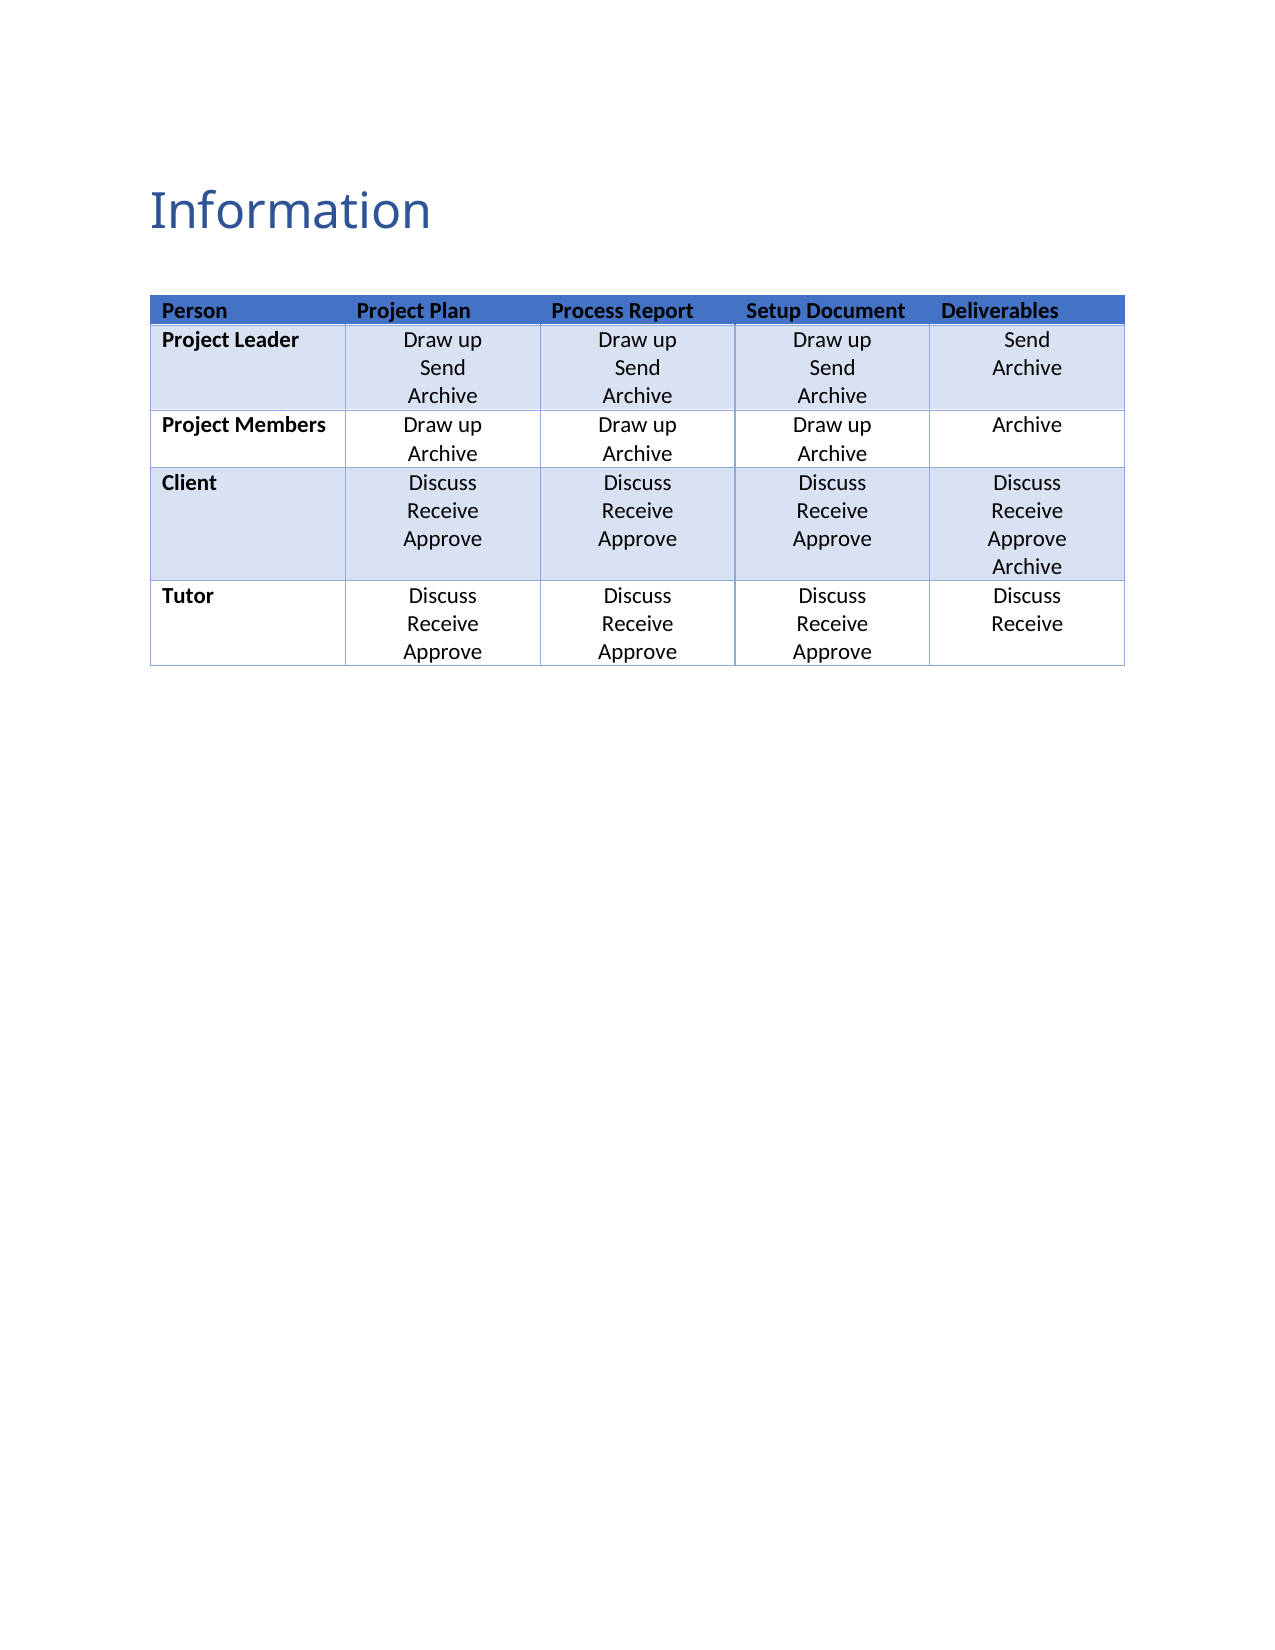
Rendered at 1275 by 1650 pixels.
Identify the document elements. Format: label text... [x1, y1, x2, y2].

table_cell Project Leader [151, 326, 345, 409]
table_header Setup Document [736, 296, 929, 324]
table_cell Draw up Send Archive [541, 326, 734, 409]
table_cell Draw up Archive [346, 411, 540, 467]
table_header Process Report [541, 296, 734, 324]
table_cell Archive [930, 411, 1124, 467]
table_cell Draw up Send Archive [346, 326, 540, 409]
table_cell Discuss Receive Approve [346, 581, 540, 665]
table_header Deliverables [930, 296, 1124, 324]
table_cell Discuss Receive Approve [736, 468, 929, 580]
table_cell Send Archive [930, 326, 1124, 409]
table_cell Draw up Archive [541, 411, 734, 467]
table_cell Discuss Receive Approve [541, 581, 734, 665]
table_cell Client [151, 468, 345, 580]
table_cell Draw up Archive [736, 411, 929, 467]
table_header Project Plan [346, 296, 540, 324]
table_cell Discuss Receive Approve [541, 468, 734, 580]
table_cell Discuss Receive Approve Archive [930, 468, 1124, 580]
subtitle Information [150, 175, 1125, 243]
table_cell Discuss Receive Approve [736, 581, 929, 665]
table_cell Discuss Receive [930, 581, 1124, 665]
table_cell Discuss Receive Approve [346, 468, 540, 580]
table_header Person [151, 296, 345, 324]
table_cell Tutor [151, 581, 345, 665]
table_cell Project Members [151, 411, 345, 467]
table_cell Draw up Send Archive [736, 326, 929, 409]
